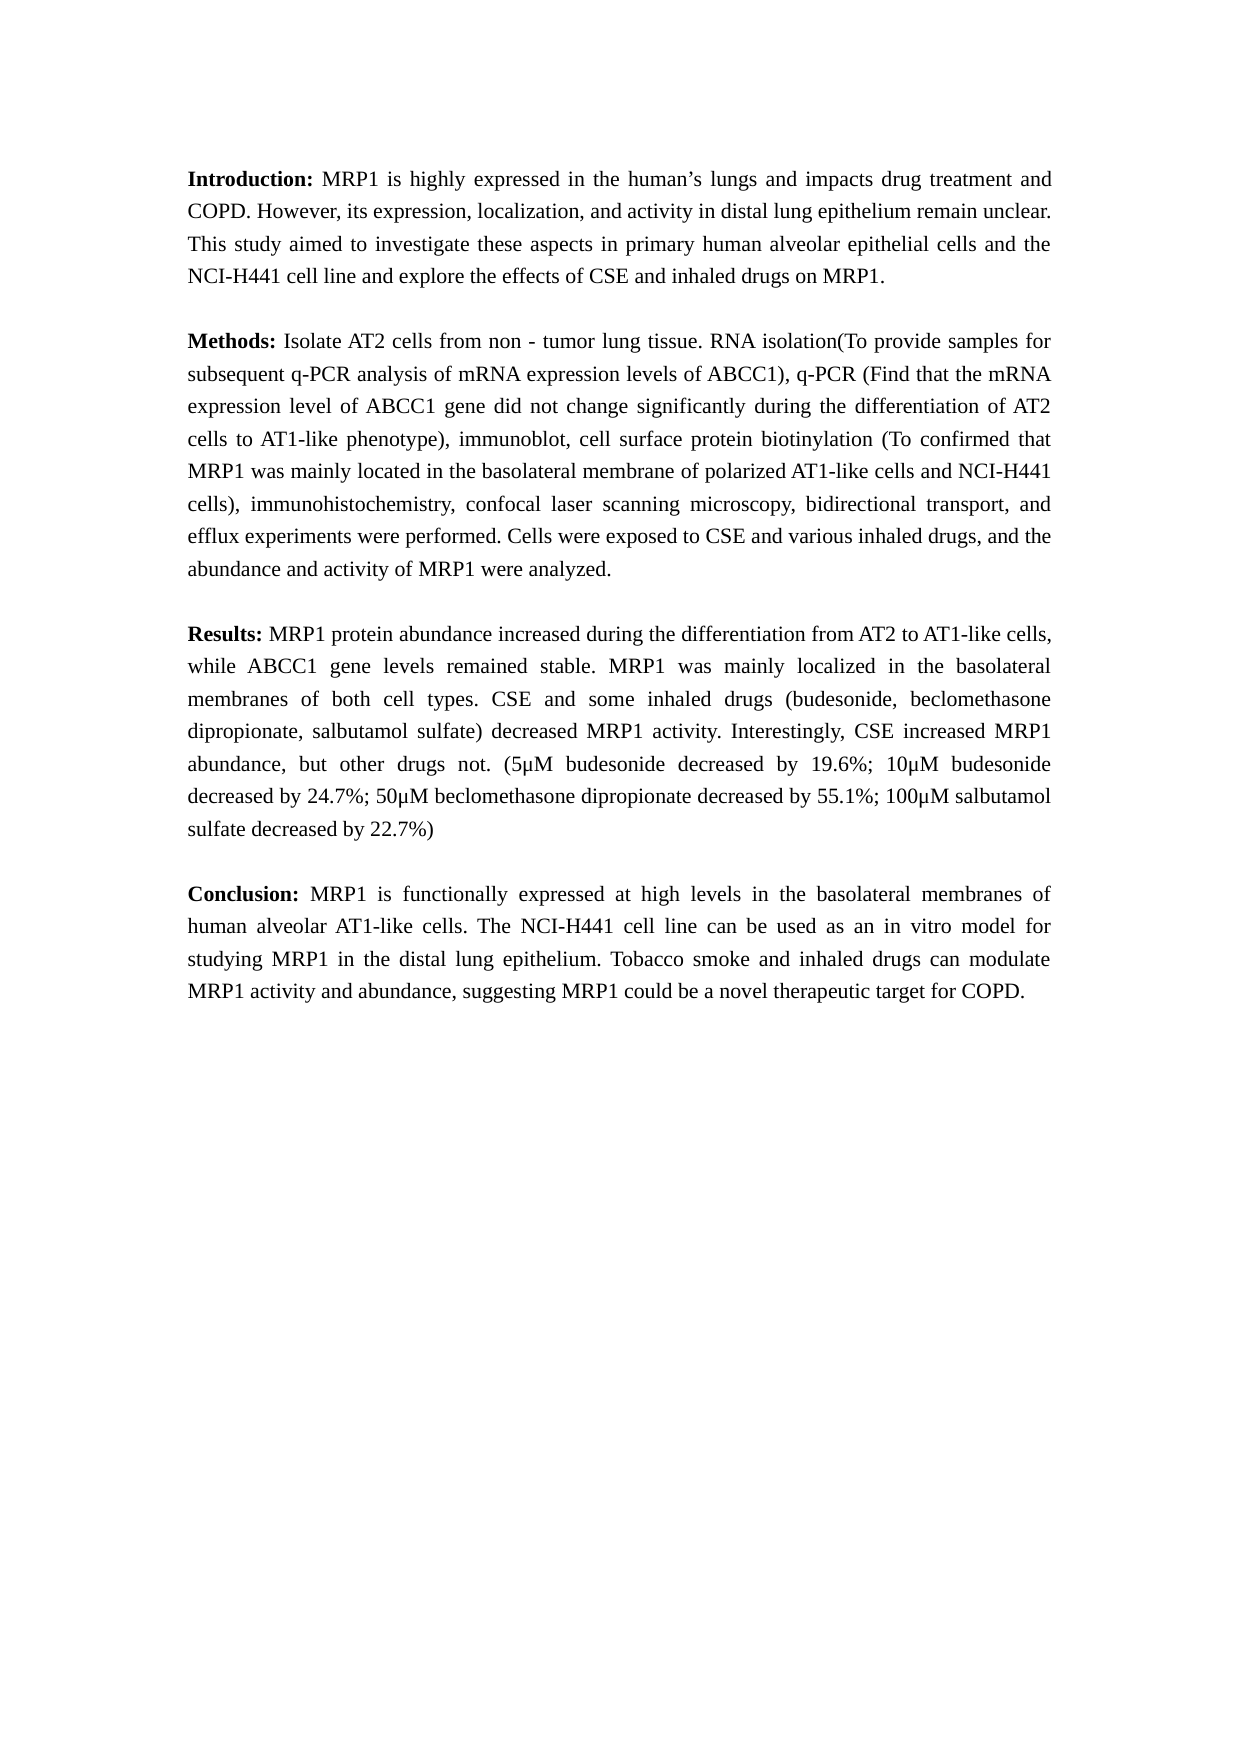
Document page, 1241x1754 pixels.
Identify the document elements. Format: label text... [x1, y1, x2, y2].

text Conclusion: MRP1 is functionally expressed at high levels in the basolateral membranes of human alveolar AT1-like cells. The NCI-H441 cell line can be used as an in vitro model for studying MRP1 in the distal lung epithelium. Tobacco smoke and inhaled drugs can modulate MRP1 activity and abundance, suggesting MRP1 could be a novel therapeutic target for COPD. [187, 877, 1053, 1007]
text Results: MRP1 protein abundance increased during the differentiation from AT2 to AT1-like cells, while ABCC1 gene levels remained stable. MRP1 was mainly localized in the basolateral membranes of both cell types. CSE and some inhaled drugs (budesonide, beclomethasone dipropionate, salbutamol sulfate) decreased MRP1 activity. Interestingly, CSE increased MRP1 abundance, but other drugs not. (5μM budesonide decreased by 19.6%; 10μM budesonide decreased by 24.7%; 50μM beclomethasone dipropionate decreased by 55.1%; 100μM salbutamol sulfate decreased by 22.7%) [187, 617, 1053, 844]
text Introduction: MRP1 is highly expressed in the human’s lungs and impacts drug treatment and COPD. However, its expression, localization, and activity in distal lung epithelium remain unclear. This study aimed to investigate these aspects in primary human alveolar epithelial cells and the NCI-H441 cell line and explore the effects of CSE and inhaled drugs on MRP1. [187, 162, 1053, 292]
text Methods: Isolate AT2 cells from non - tumor lung tissue. RNA isolation(To provide samples for subsequent q-PCR analysis of mRNA expression levels of ABCC1), q-PCR (Find that the mRNA expression level of ABCC1 gene did not change significantly during the differentiation of AT2 cells to AT1-like phenotype), immunoblot, cell surface protein biotinylation (To confirmed that MRP1 was mainly located in the basolateral membrane of polarized AT1-like cells and NCI-H441 cells), immunohistochemistry, confocal laser scanning microscopy, bidirectional transport, and efflux experiments were performed. Cells were exposed to CSE and various inhaled drugs, and the abundance and activity of MRP1 were analyzed. [187, 324, 1053, 584]
